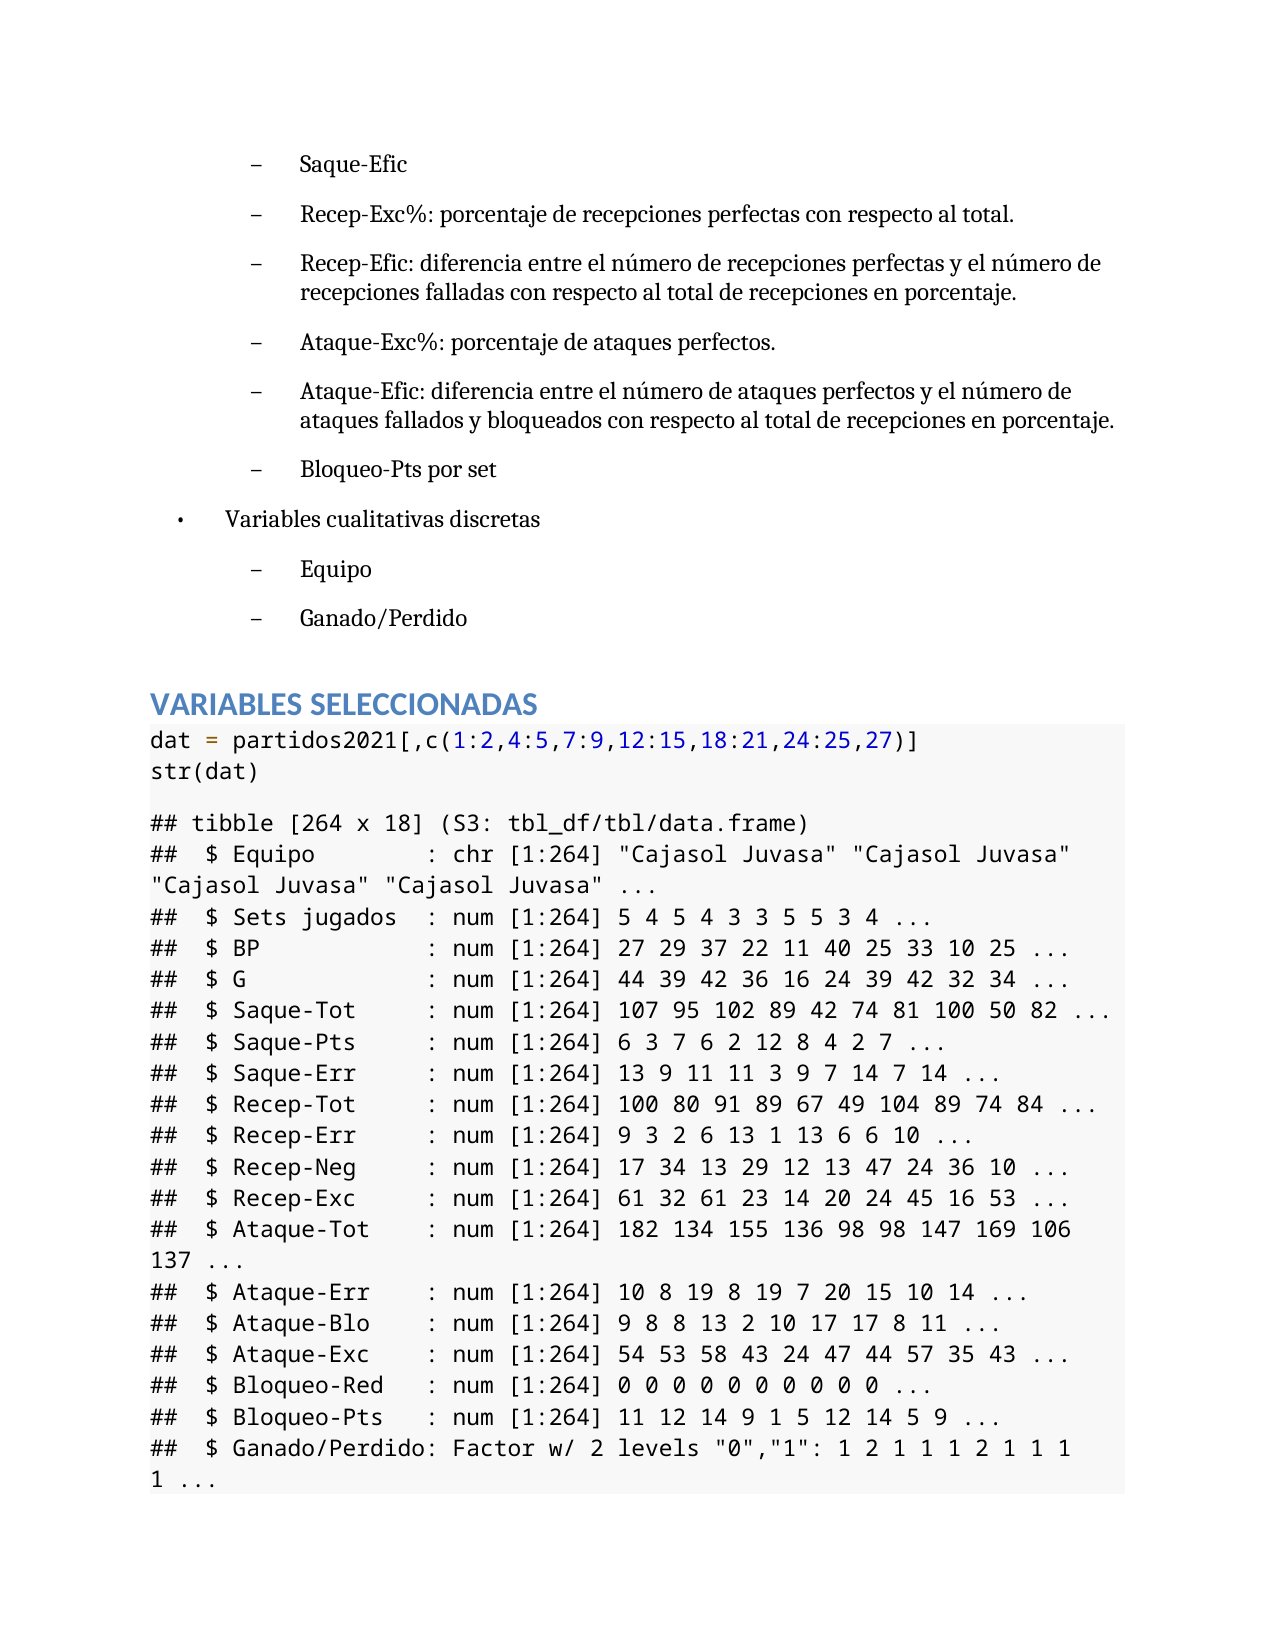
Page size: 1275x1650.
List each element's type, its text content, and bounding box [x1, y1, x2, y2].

list Recep-Efic: diferencia entre el número de recepciones perfectas y el número de recepciones falladas con respecto al total de recepciones en porcentaje. [250, 249, 1125, 307]
list Recep-Exc%: porcentaje de recepciones perfectas con respecto al total. [250, 199, 1125, 228]
list Ataque-Exc%: porcentaje de ataques perfectos. [250, 327, 1125, 356]
list Ganado/Perdido [250, 604, 1125, 633]
subtitle VARIABLES SELECCIONADAS [150, 683, 1125, 724]
list Bloqueo-Pts por set [250, 455, 1125, 484]
text dat = partidos2021[,c(1:2,4:5,7:9,12:15,18:21,24:25,27)] str(dat) [260, 724, 1125, 786]
text ## tibble [264 x 18] (S3: tbl_df/tbl/data.frame) ## $ Equipo : chr [1:264] "Cajasol Juvasa" "Cajasol Juvasa" "Cajasol Juvasa" "Cajasol Juvasa" ... ## $ Sets jugados : num [1:264] 5 4 5 4 3 3 5 5 3 4 ... ## $ BP : num [1:264] 27 29 37 22 11 40 25 33 10 25 ... ## $ G : num [1:264] 44 39 42 36 16 24 39 42 32 34 ... ## $ Saque-Tot : num [1:264] 107 95 102 89 42 74 81 100 50 82 ... ## $ Saque-Pts : num [1:264] 6 3 7 6 2 12 8 4 2 7 ... ## $ Saque-Err : num [1:264] 13 9 11 11 3 9 7 14 7 14 ... ## $ Recep-Tot : num [1:264] 100 80 91 89 67 49 104 89 74 84 ... ## $ Recep-Err : num [1:264] 9 3 2 6 13 1 13 6 6 10 ... ## $ Recep-Neg : num [1:264] 17 34 13 29 12 13 47 24 36 10 ... ## $ Recep-Exc : num [1:264] 61 32 61 23 14 20 24 45 16 53 ... ## $ Ataque-Tot : num [1:264] 182 134 155 136 98 98 147 169 106 137 ... ## $ Ataque-Err : num [1:264] 10 8 19 8 19 7 20 15 10 14 ... ## $ Ataque-Blo : num [1:264] 9 8 8 13 2 10 17 17 8 11 ... ## $ Ataque-Exc : num [1:264] 54 53 58 43 24 47 44 57 35 43 ... ## $ Bloqueo-Red : num [1:264] 0 0 0 0 0 0 0 0 0 0 ... ## $ Bloqueo-Pts : num [1:264] 11 12 14 9 1 5 12 14 5 9 ... ## $ Ganado/Perdido: Factor w/ 2 levels "0","1": 1 2 1 1 1 2 1 1 1 1 ... [150, 807, 1125, 1494]
list Variables cualitativas discretas [175, 505, 1125, 534]
list Saque-Efic [250, 150, 1125, 179]
list Ataque-Efic: diferencia entre el número de ataques perfectos y el número de ataques fallados y bloqueados con respecto al total de recepciones en porcentaje. [250, 377, 1125, 434]
list Equipo [250, 554, 1125, 583]
